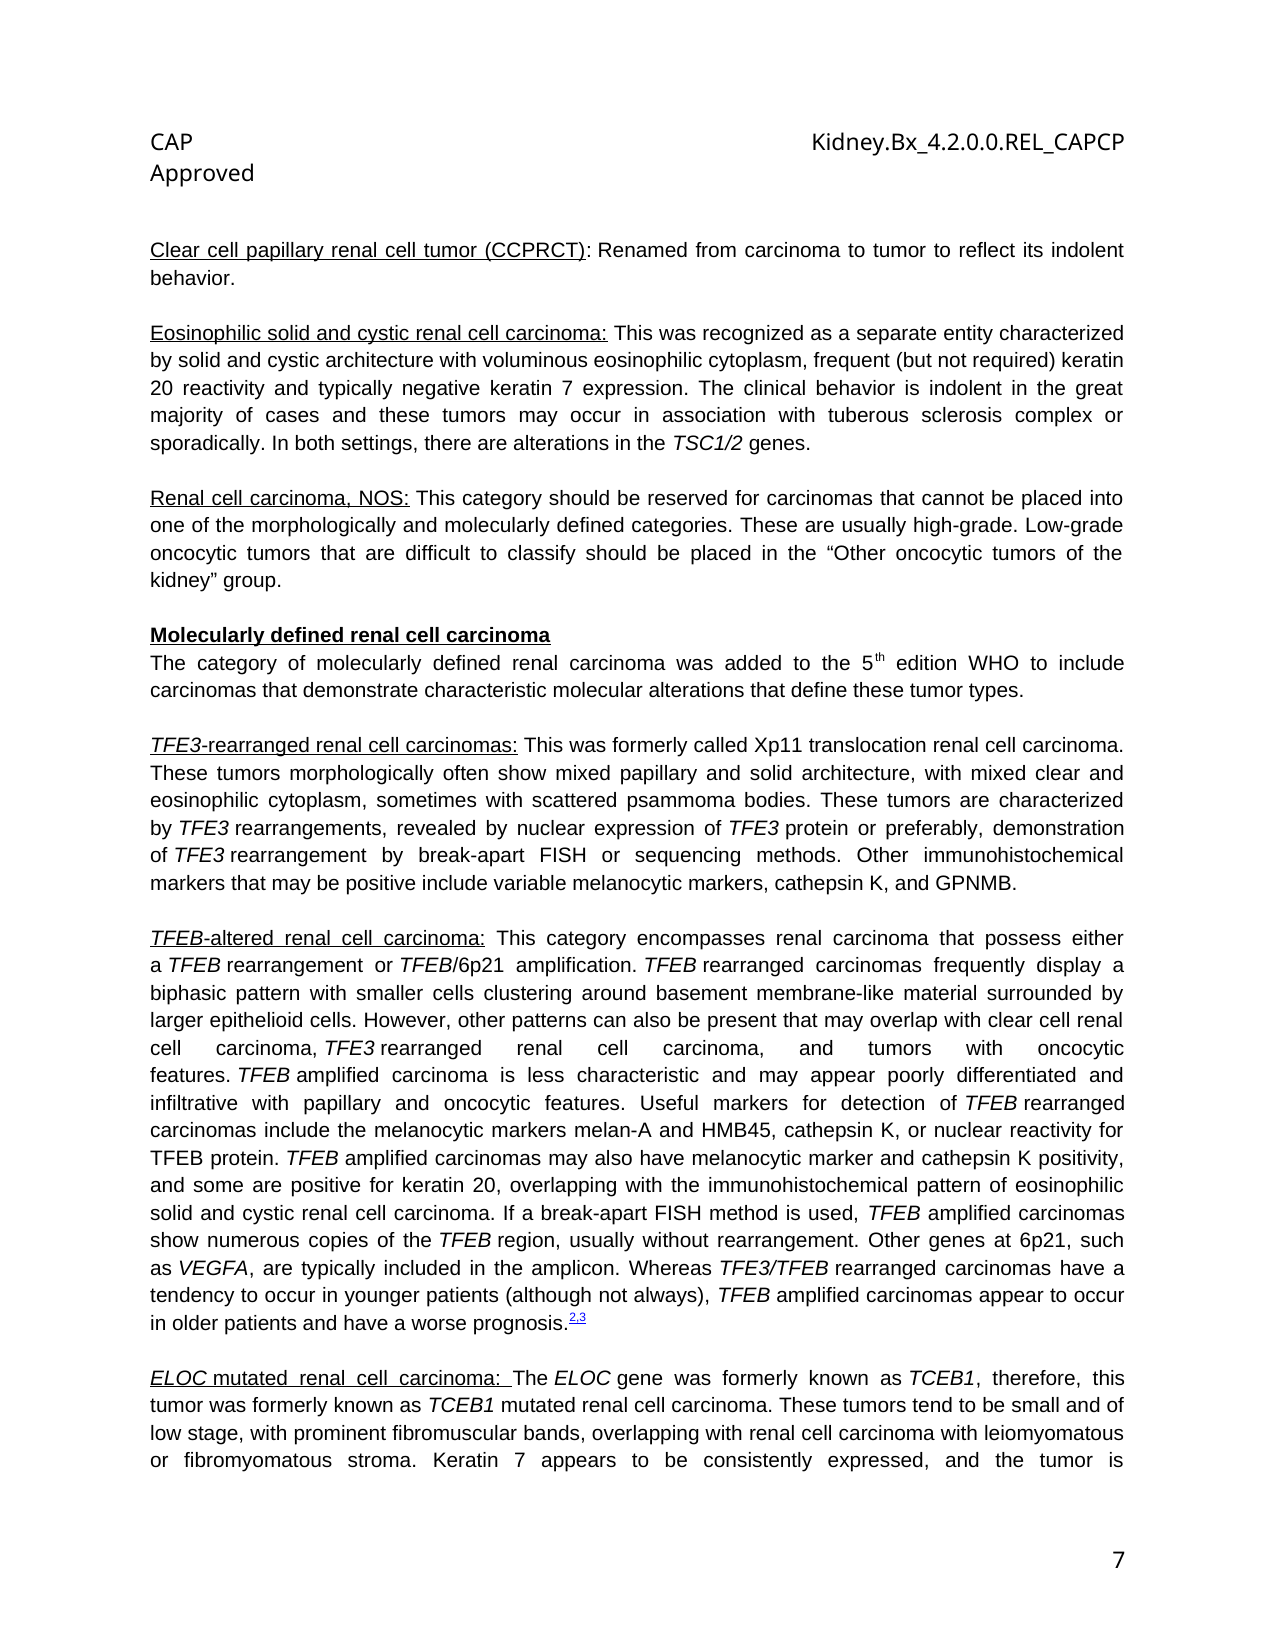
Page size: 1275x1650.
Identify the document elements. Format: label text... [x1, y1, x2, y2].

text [150, 1365, 1125, 1472]
text TFEB-altered renal cell carcinoma: This category encompasses renal carcinoma that possess either a TFEB rearrangement or TFEB/6p21 amplification. TFEB rearranged carcinomas frequently display a biphasic pattern with smaller cells clustering around basement membrane-like material surrounded by larger epithelioid cells. However, other patterns can also be present that may overlap with clear cell renal cell carcinoma, TFE3 rearranged renal cell carcinoma, and tumors with oncocytic features. TFEB amplified carcinoma is less characteristic and may appear poorly differentiated and infiltrative with papillary and oncocytic features. Useful markers for detection of TFEB rearranged carcinomas include the melanocytic markers melan-A and HMB45, cathepsin K, or nuclear reactivity for TFEB protein. TFEB amplified carcinomas may also have melanocytic marker and cathepsin K positivity, and some are positive for keratin 20, overlapping with the immunohistochemical pattern of eosinophilic solid and cystic renal cell carcinoma. If a break-apart FISH method is used, TFEB amplified carcinomas show numerous copies of the TFEB region, usually without rearrangement. Other genes at 6p21, such as VEGFA, are typically included in the amplicon. Whereas TFE3/TFEB rearranged carcinomas have a tendency to occur in younger patients (although not always), TFEB amplified carcinomas appear to occur in older patients and have a worse prognosis.2,3 [150, 925, 1125, 1334]
text Eosinophilic solid and cystic renal cell carcinoma: This was recognized as a separate entity characterized by solid and cystic architecture with voluminous eosinophilic cytoplasm, frequent (but not required) keratin 20 reactivity and typically negative keratin 7 expression. The clinical behavior is indolent in the great majority of cases and these tumors may occur in association with tuberous sclerosis complex or sporadically. In both settings, there are alterations in the TSC1/2 genes. [150, 320, 1125, 454]
text TFE3-rearranged renal cell carcinomas: This was formerly called Xp11 translocation renal cell carcinoma. These tumors morphologically often show mixed papillary and solid architecture, with mixed clear and eosinophilic cytoplasm, sometimes with scattered psammoma bodies. These tumors are characterized by TFE3 rearrangements, revealed by nuclear expression of TFE3 protein or preferably, demonstration of TFE3 rearrangement by break-apart FISH or sequencing methods. Other immunohistochemical markers that may be positive include variable melanocytic markers, cathepsin K, and GPNMB. [150, 733, 1125, 894]
text Molecularly defined renal cell carcinoma [150, 623, 1125, 647]
text Clear cell papillary renal cell tumor (CCPRCT): Renamed from carcinoma to tumor to reflect its indolent behavior. [150, 238, 1125, 289]
text Renal cell carcinoma, NOS: This category should be reserved for carcinomas that cannot be placed into one of the morphologically and molecularly defined categories. These are usually high-grade. Low-grade oncocytic tumors that are difficult to classify should be placed in the “Other oncocytic tumors of the kidney” group. [150, 485, 1125, 592]
text The category of molecularly defined renal carcinoma was added to the 5th edition WHO to include carcinomas that demonstrate characteristic molecular alterations that define these tumor types. [150, 650, 1125, 702]
